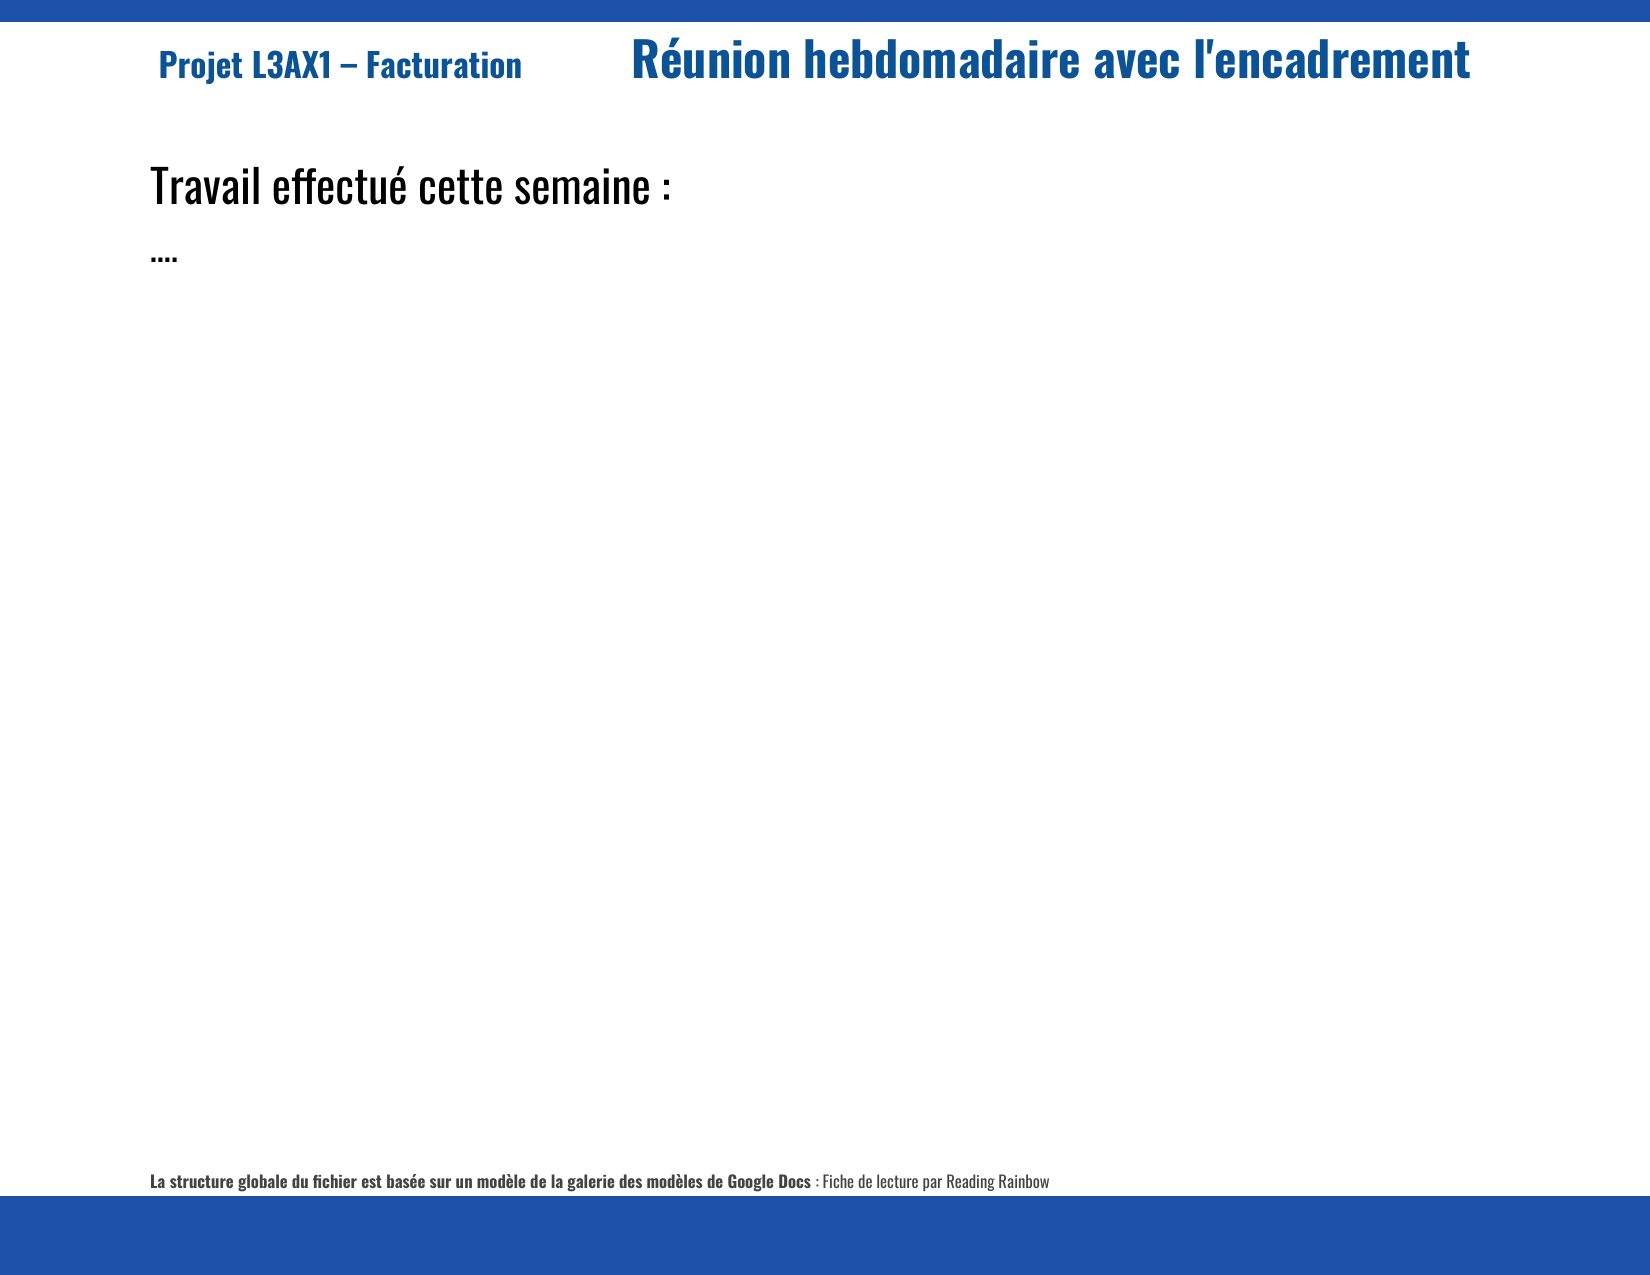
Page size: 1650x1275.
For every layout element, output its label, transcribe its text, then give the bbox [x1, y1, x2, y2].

picture [0, 0, 1650, 22]
text Travail effectué cette semaine : …. [150, 150, 1500, 273]
picture [0, 1196, 1650, 1275]
